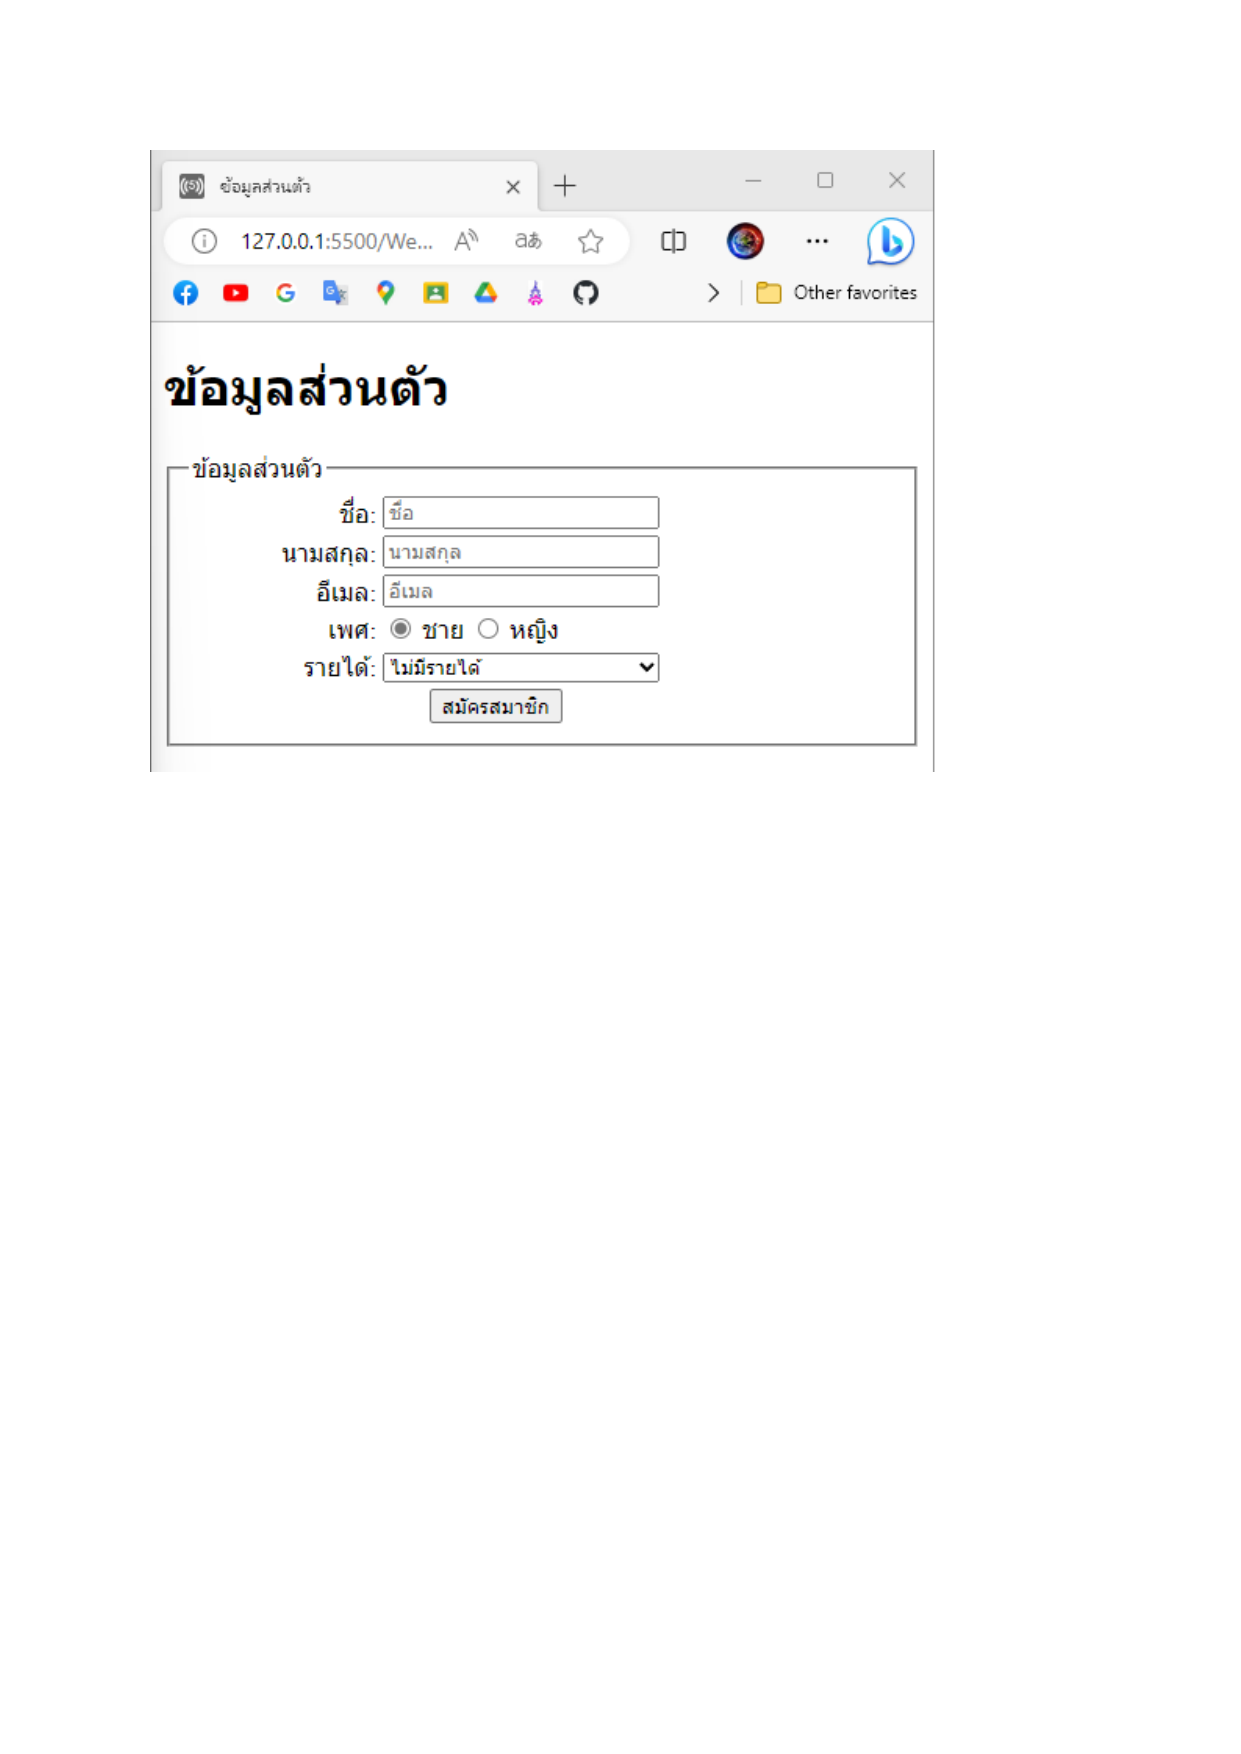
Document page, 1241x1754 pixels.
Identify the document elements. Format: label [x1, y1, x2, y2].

picture [150, 150, 935, 772]
